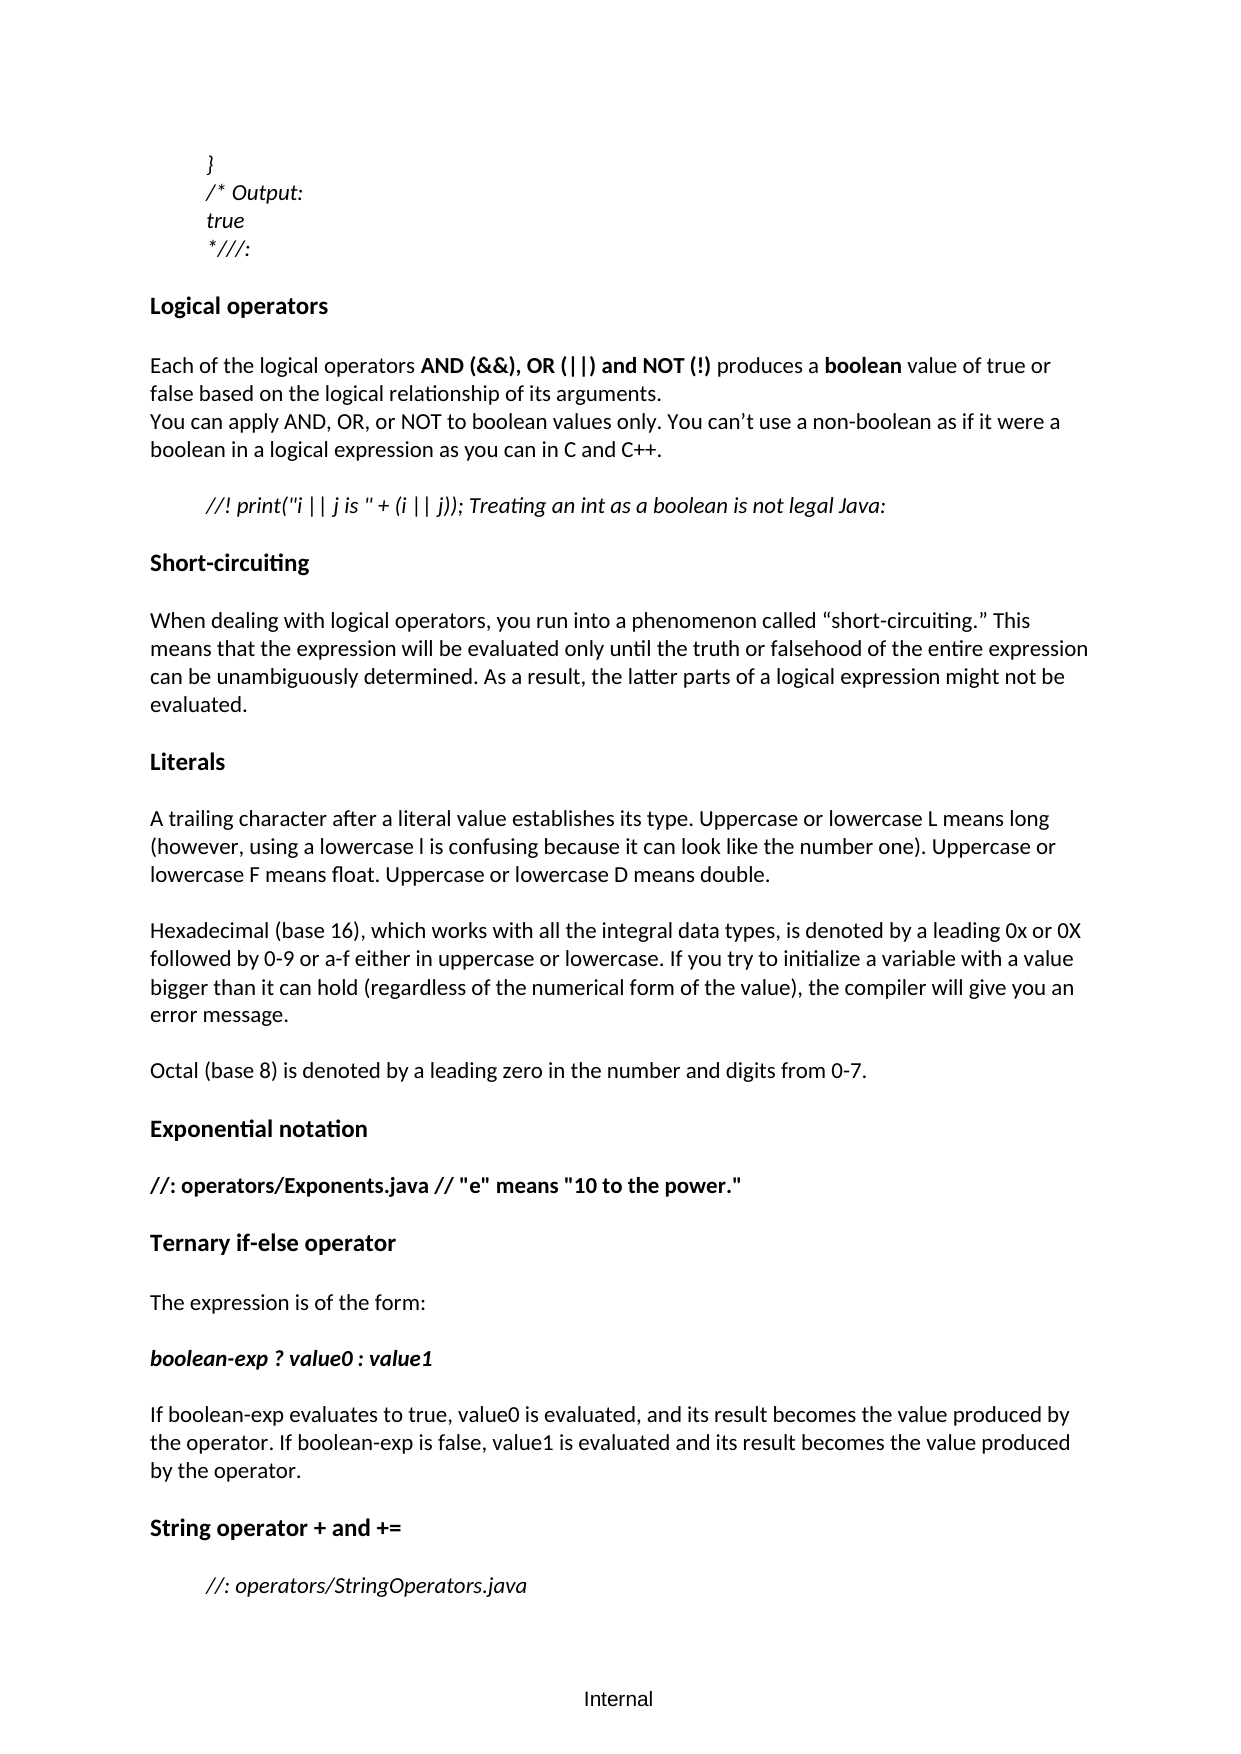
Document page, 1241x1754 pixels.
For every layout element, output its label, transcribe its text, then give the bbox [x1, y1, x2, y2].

text If boolean-exp evaluates to true, value0 is evaluated, and its result becomes the value produced by the operator. If boolean-exp is false, value1 is evaluated and its result becomes the value produced by the operator. [150, 1400, 1090, 1484]
text String operator + and += [150, 1512, 1090, 1543]
text Exponential notation [150, 1113, 1090, 1143]
text Short-circuiting [150, 547, 1090, 578]
text *///: [206, 234, 1090, 262]
text } [206, 150, 1090, 178]
text Octal (base 8) is denoted by a leading zero in the number and digits from 0-7. [150, 1057, 1090, 1085]
text /* Output: [206, 178, 1090, 206]
text The expression is of the form: [150, 1288, 1090, 1316]
text Each of the logical operators AND (&&), OR (||) and NOT (!) produces a boolean value of true or false based on the logical relationship of its arguments. [150, 351, 1090, 407]
text true [206, 206, 1090, 234]
text boolean-exp ? value0 : value1 [150, 1344, 1090, 1372]
text When dealing with logical operators, you run into a phenomenon called “short-circuiting.” This means that the expression will be evaluated only until the truth or falsehood of the entire expression can be unambiguously determined. As a result, the latter parts of a logical expression might not be evaluated. [150, 606, 1090, 718]
text //: operators/StringOperators.java [206, 1571, 1090, 1599]
text //: operators/Exponents.java // "e" means "10 to the power." [150, 1171, 1090, 1199]
text //! print("i || j is " + (i || j)); Treating an int as a boolean is not legal Java: [206, 491, 1090, 519]
text Logical operators [150, 290, 1090, 321]
text Ternary if-else operator [150, 1227, 1090, 1258]
text You can apply AND, OR, or NOT to boolean values only. You can’t use a non-boolean as if it were a boolean in a logical expression as you can in C and C++. [150, 407, 1090, 463]
text Hexadecimal (base 16), which works with all the integral data types, is denoted by a leading 0x or 0X followed by 0-9 or a-f either in uppercase or lowercase. If you try to initialize a variable with a value bigger than it can hold (regardless of the numerical form of the value), the compiler will give you an error message. [150, 917, 1090, 1029]
text A trailing character after a literal value establishes its type. Uppercase or lowercase L means long (however, using a lowercase l is confusing because it can look like the number one). Uppercase or lowercase F means float. Uppercase or lowercase D means double. [150, 804, 1090, 888]
text Literals [150, 746, 1090, 776]
